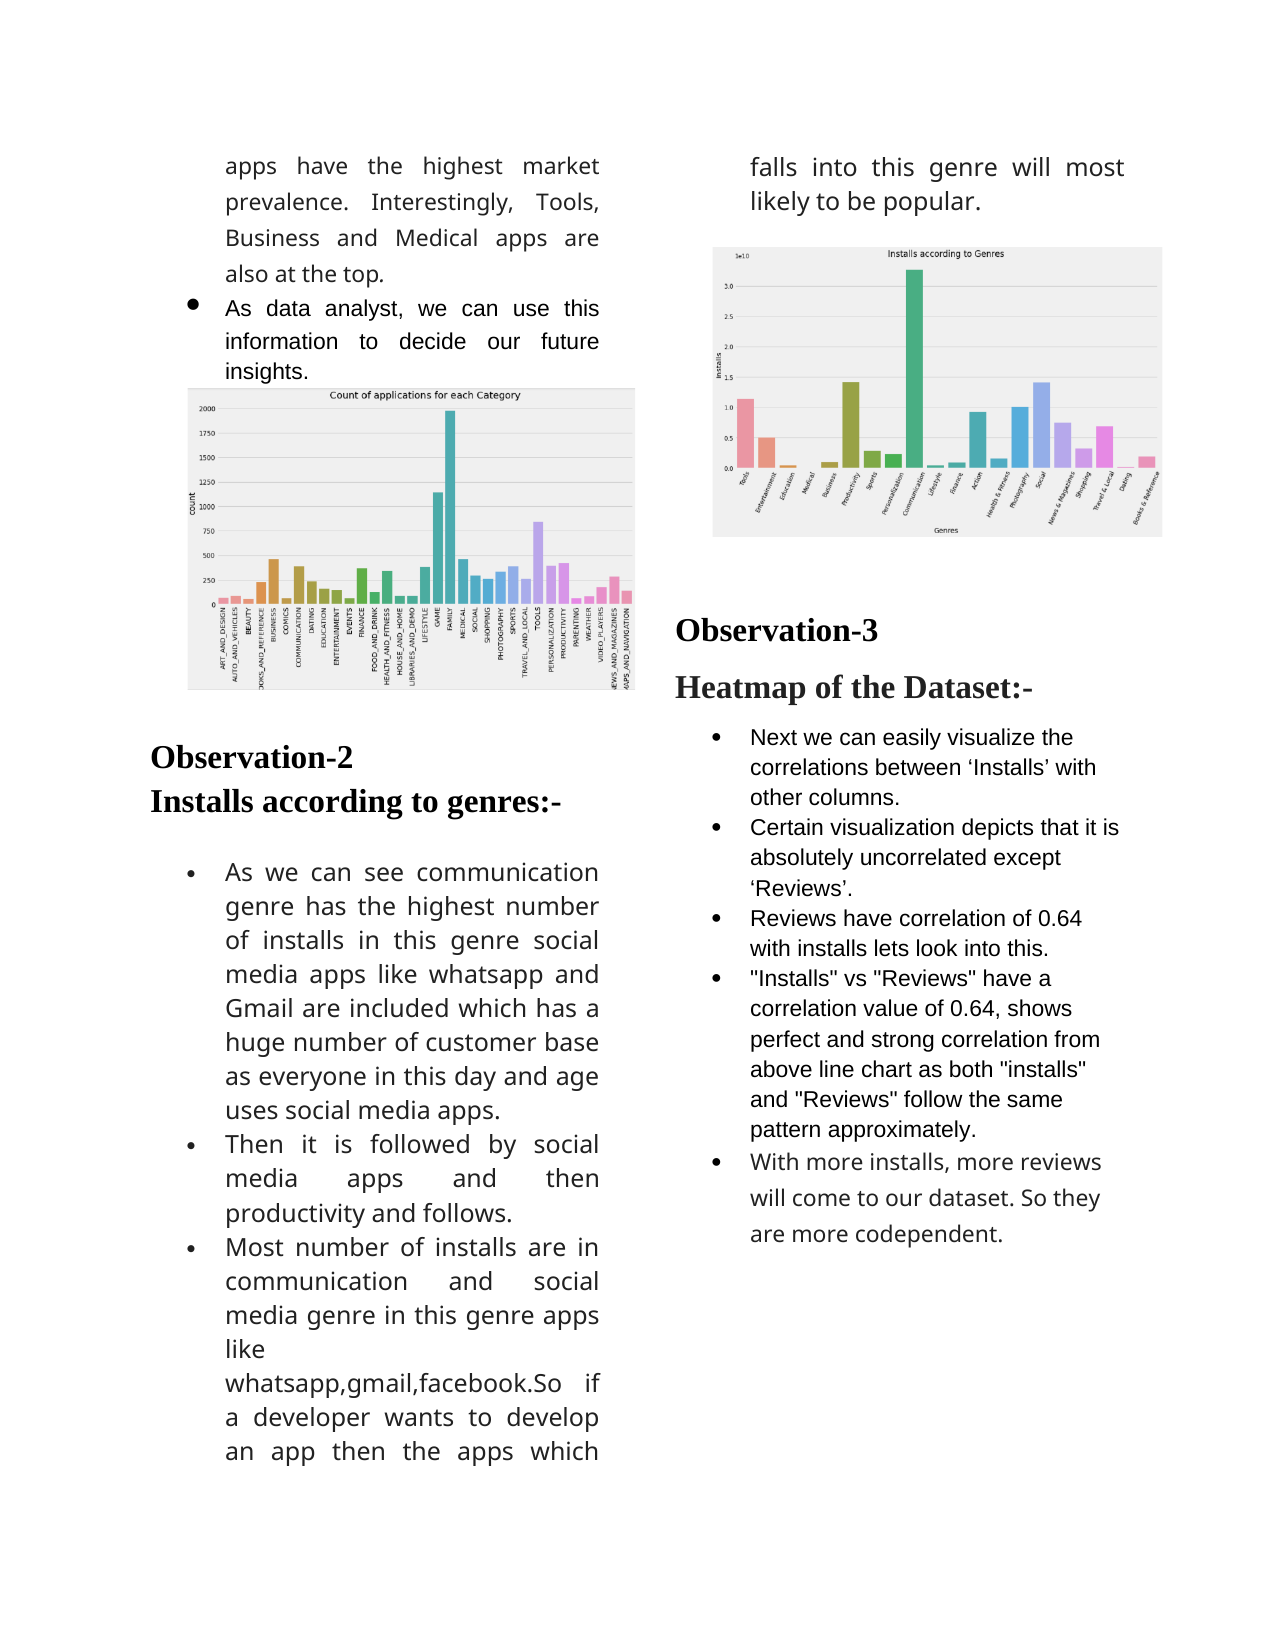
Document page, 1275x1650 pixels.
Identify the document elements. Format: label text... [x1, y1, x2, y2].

picture [712, 247, 1163, 537]
list As we can see communication genre has the highest number of installs in this genre social media apps like whatsapp and Gmail are included which has a huge number of customer base as everyone in this day and age uses social media apps. [187, 854, 600, 1127]
list As data analyst, we can use this information to decide our future insights. [187, 294, 600, 384]
text Observation-2 [150, 737, 600, 776]
list Reviews have correlation of 0.64 with installs lets look into this. [712, 905, 1125, 961]
text Installs according to genres:- [150, 781, 600, 820]
list With more installs, more reviews will come to our dataset. So they are more codependent. [712, 1146, 1125, 1249]
subtitle Heatmap of the Dataset:- [675, 667, 1125, 705]
list Most number of installs are in communication and social media genre in this genre apps like whatsapp,gmail,facebook.So if a developer wants to develop an app then the apps which falls into this genre will most likely to be popular. [187, 1229, 600, 1468]
text Observation-3 [675, 610, 1125, 649]
list Most number of installs are in communication and social media genre in this genre apps like whatsapp,gmail,facebook.So if a developer wants to develop an app then the apps which falls into this genre will most likely to be popular. [712, 150, 1125, 218]
list Certain visualization depicts that it is absolutely uncorrelated except ‘Reviews’. [712, 814, 1125, 901]
list Next we can easily visualize the correlations between ‘Installs’ with other columns. [712, 723, 1125, 810]
list "Installs" vs "Reviews" have a correlation value of 0.64, shows perfect and strong correlation from above line chart as both "installs" and "Reviews" follow the same pattern approximately. [712, 965, 1125, 1142]
picture [187, 388, 636, 690]
list Then it is followed by social media apps and then productivity and follows. [187, 1127, 600, 1229]
